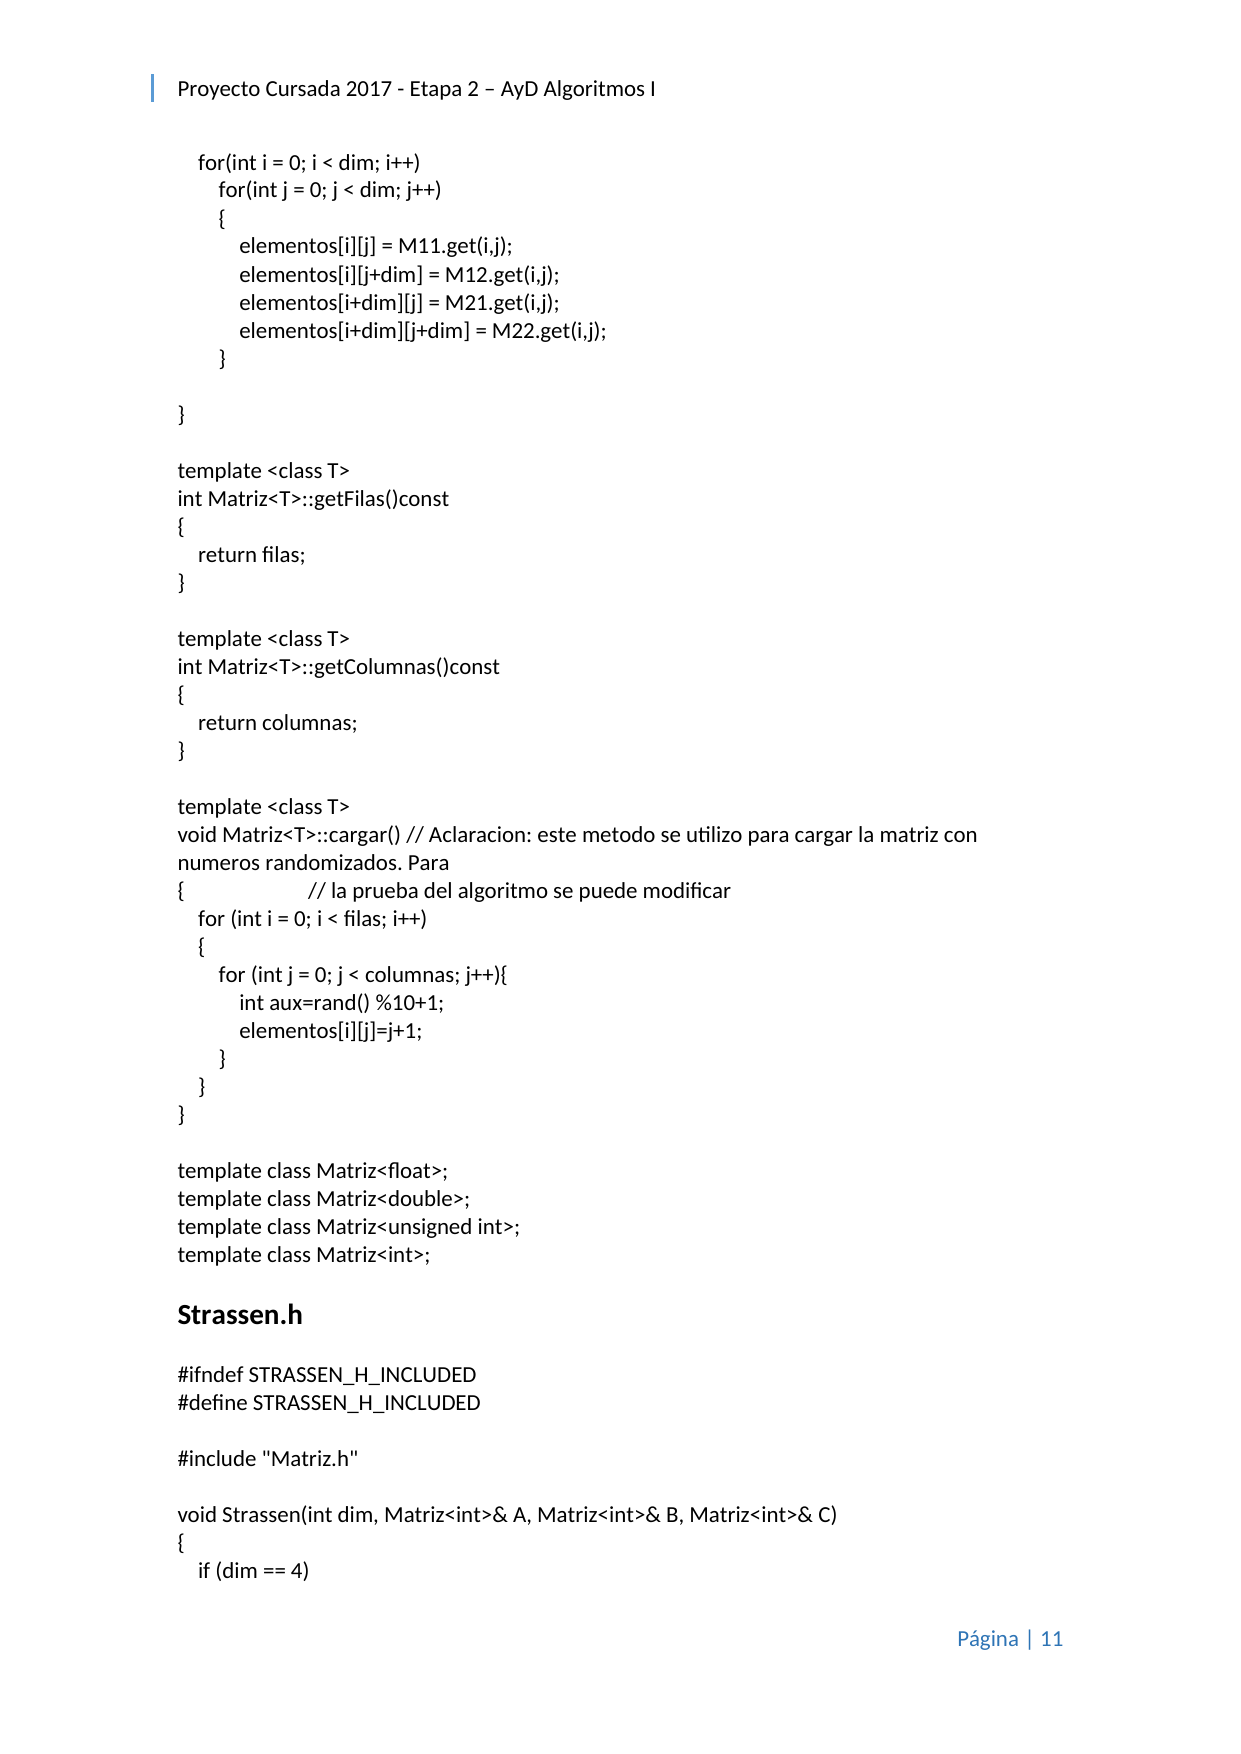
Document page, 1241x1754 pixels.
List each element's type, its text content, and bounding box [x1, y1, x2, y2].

text } [177, 400, 1063, 428]
text template class Matriz<unsigned int>; [177, 1212, 1063, 1240]
text for(int i = 0; i < dim; i++) [177, 148, 1063, 176]
text elementos[i][j]=j+1; [177, 1016, 1063, 1044]
text for (int i = 0; i < filas; i++) [177, 904, 1063, 932]
text int Matriz<T>::getFilas()const [177, 484, 1063, 512]
text #include "Matriz.h" [177, 1444, 1063, 1472]
text elementos[i+dim][j] = M21.get(i,j); [177, 288, 1063, 316]
text template class Matriz<double>; [177, 1184, 1063, 1212]
text { [177, 204, 1063, 232]
text template class Matriz<int>; [177, 1240, 1063, 1268]
text { [177, 680, 1063, 708]
text { [177, 932, 1063, 960]
text void Matriz<T>::cargar() // Aclaracion: este metodo se utilizo para cargar la matriz con numeros randomizados. Para [177, 820, 1063, 876]
text #define STRASSEN_H_INCLUDED [177, 1388, 1063, 1416]
text for (int j = 0; j < columnas; j++){ [177, 960, 1063, 988]
text Strassen.h [177, 1296, 1063, 1332]
text void Strassen(int dim, Matriz<int>& A, Matriz<int>& B, Matriz<int>& C) [177, 1500, 1063, 1528]
text elementos[i+dim][j+dim] = M22.get(i,j); [177, 316, 1063, 344]
text } [177, 1072, 1063, 1100]
text if (dim == 4) [177, 1556, 1063, 1584]
text } [177, 1044, 1063, 1072]
text } [177, 1100, 1063, 1128]
text template <class T> [177, 456, 1063, 484]
text elementos[i][j+dim] = M12.get(i,j); [177, 260, 1063, 288]
text int aux=rand() %10+1; [177, 988, 1063, 1016]
text { [177, 512, 1063, 540]
text for(int j = 0; j < dim; j++) [177, 176, 1063, 204]
text { [177, 1528, 1063, 1556]
text template <class T> [177, 792, 1063, 820]
text template class Matriz<float>; [177, 1156, 1063, 1184]
text } [177, 736, 1063, 764]
text elementos[i][j] = M11.get(i,j); [177, 232, 1063, 260]
text } [177, 568, 1063, 596]
text template <class T> [177, 624, 1063, 652]
text #ifndef STRASSEN_H_INCLUDED [177, 1360, 1063, 1388]
text } [177, 344, 1063, 372]
text int Matriz<T>::getColumnas()const [177, 652, 1063, 680]
text return filas; [177, 540, 1063, 568]
text { // la prueba del algoritmo se puede modificar [177, 876, 1063, 904]
text return columnas; [177, 708, 1063, 736]
